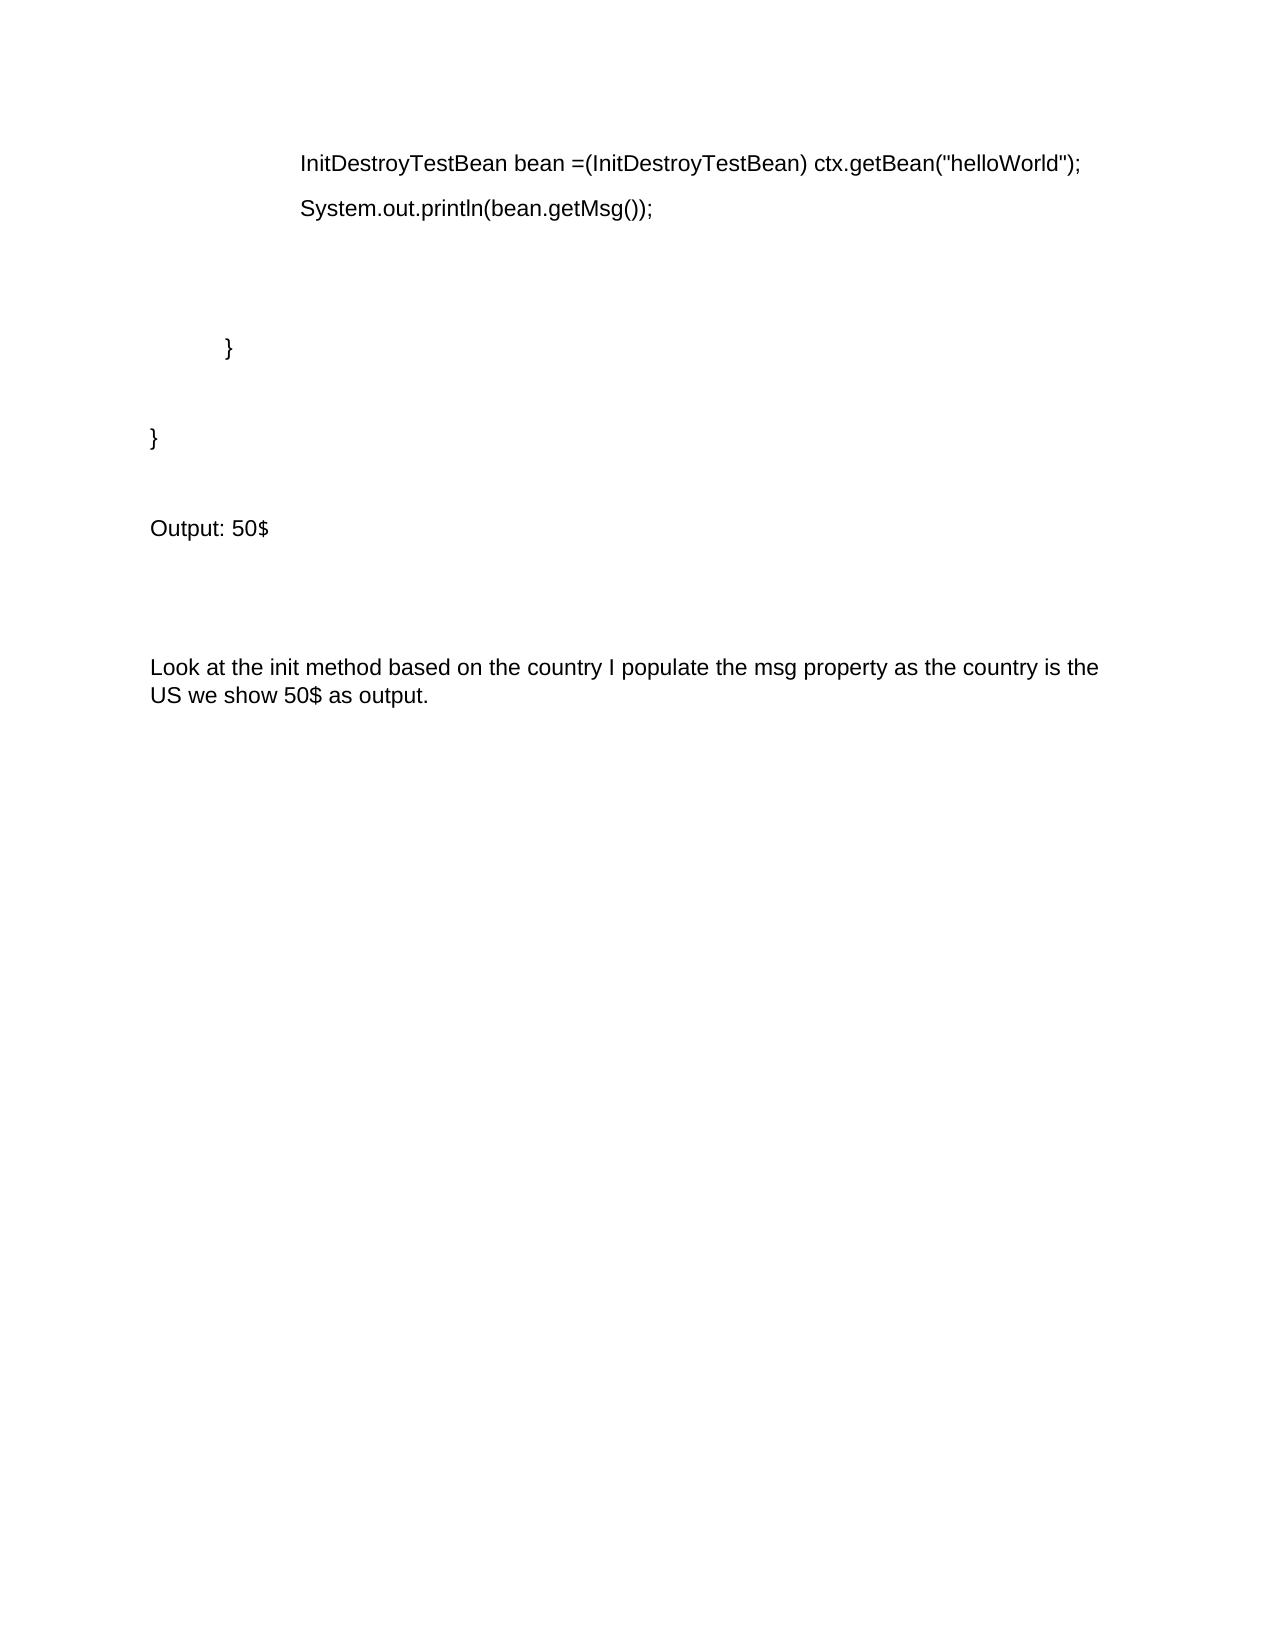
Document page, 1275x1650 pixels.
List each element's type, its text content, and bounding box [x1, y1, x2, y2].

text Look at the init method based on the country I populate the msg property as the country is the US we show 50$ as output. [150, 654, 1125, 709]
text InitDestroyTestBean bean =(InitDestroyTestBean) ctx.getBean("helloWorld"); [150, 150, 1125, 176]
text Output: 50$ [150, 514, 1125, 543]
text } [150, 424, 1125, 450]
text } [150, 334, 1125, 360]
text System.out.println(bean.getMsg()); [150, 195, 1125, 221]
